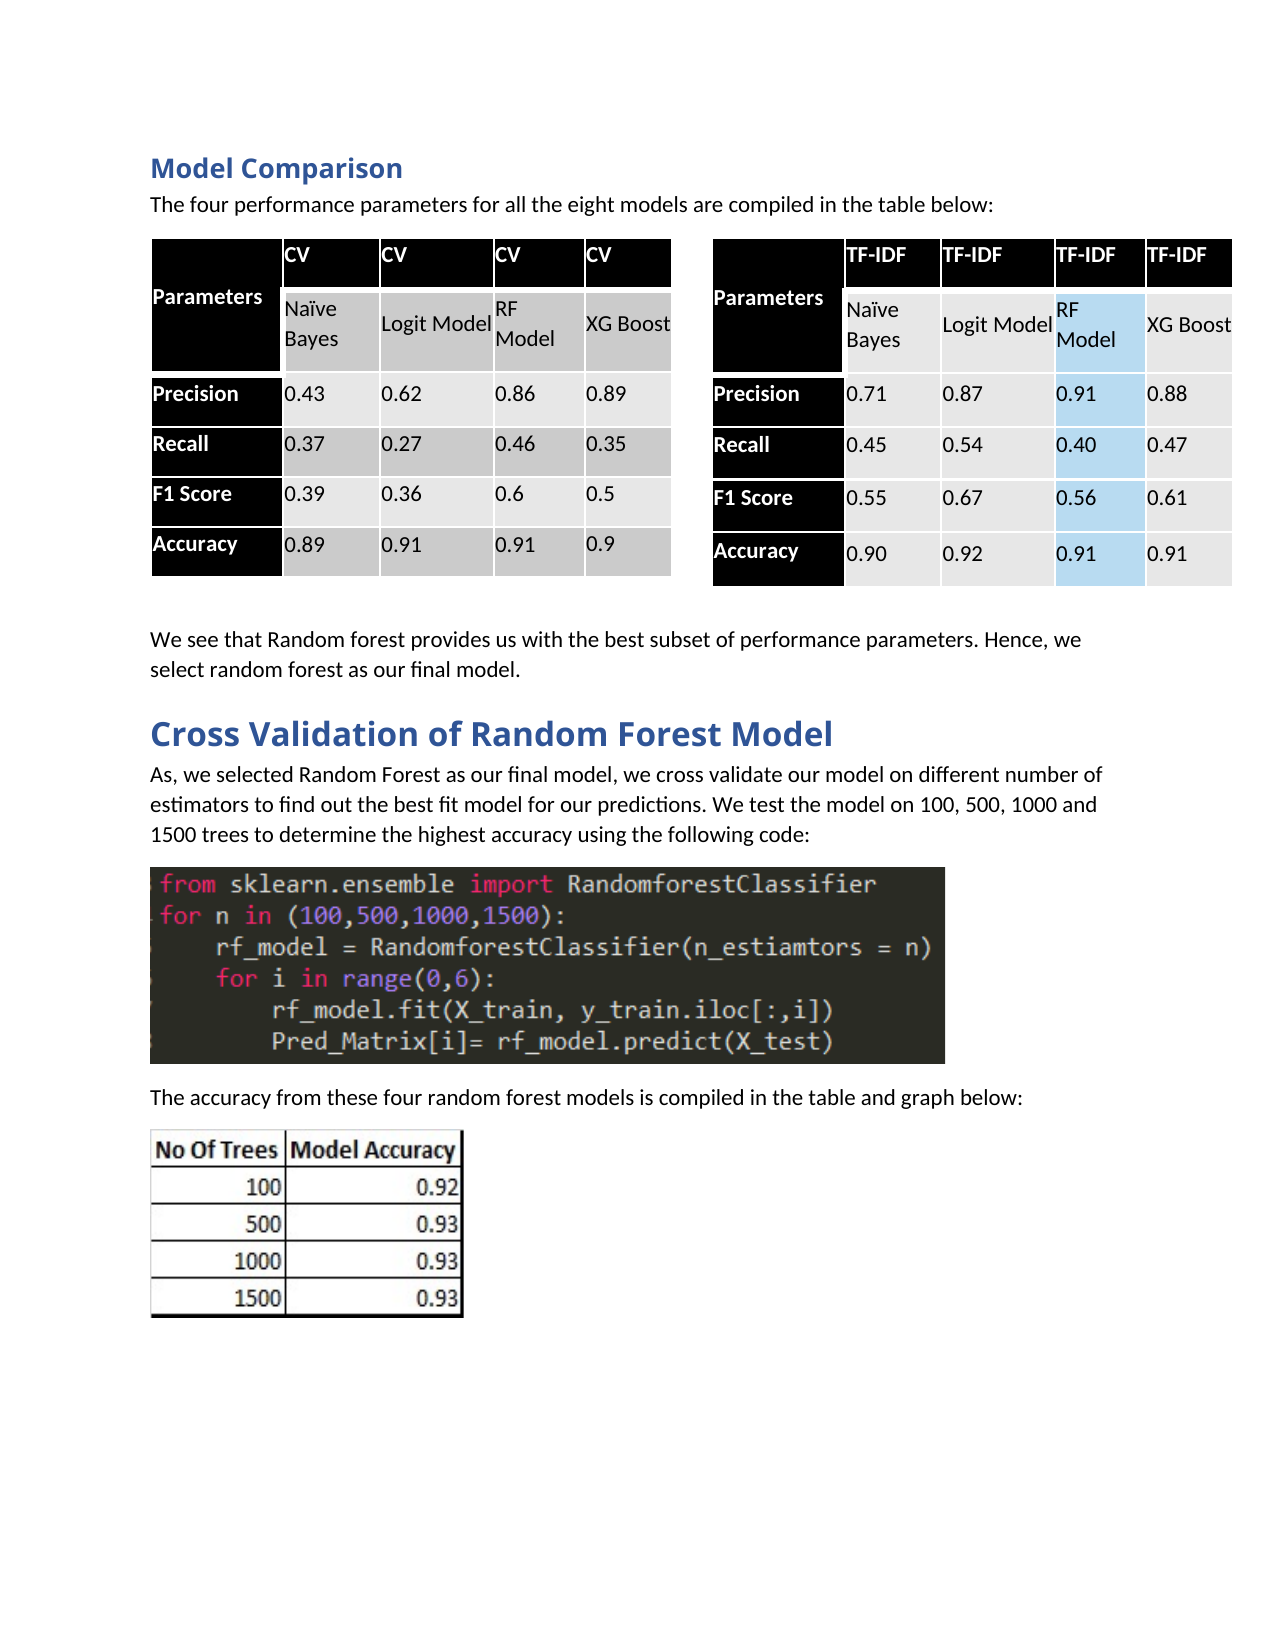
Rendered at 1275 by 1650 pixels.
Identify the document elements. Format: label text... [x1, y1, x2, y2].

table_cell 0.37 [284, 428, 379, 476]
table_cell 0.91 [381, 528, 493, 576]
table_header CV [284, 239, 379, 287]
table_cell Accuracy [152, 528, 282, 576]
table_cell 0.86 [495, 373, 584, 426]
table_cell XG Boost [586, 293, 671, 371]
text The accuracy from these four random forest models is compiled in the table and graph below: [150, 1083, 1125, 1111]
table_header CV [381, 239, 493, 287]
table_cell Precision [152, 378, 282, 426]
table_cell Recall [152, 428, 282, 476]
table_cell 0.89 [284, 528, 379, 576]
subtitle Model Comparison [150, 150, 1125, 187]
table_cell 0.43 [284, 373, 379, 426]
table_cell 0.46 [495, 428, 584, 476]
text We see that Random forest provides us with the best subset of performance parameters. Hence, we select random forest as our final model. [150, 625, 1125, 684]
picture [150, 1129, 464, 1318]
table_cell 0.6 [495, 478, 584, 526]
picture [150, 867, 946, 1064]
table_cell F1 Score [152, 478, 282, 526]
table_cell 0.27 [381, 428, 493, 476]
table_cell 0.9 [586, 528, 671, 576]
table_cell 0.91 [495, 528, 584, 576]
table_header Parameters [152, 239, 282, 371]
table_cell Logit Model [381, 293, 493, 371]
table_cell 0.89 [586, 373, 671, 426]
table_cell 0.39 [284, 478, 379, 526]
table_header CV [586, 239, 671, 287]
table_cell 0.35 [586, 428, 671, 476]
table_cell RF Model [495, 293, 584, 371]
table_cell 0.62 [381, 373, 493, 426]
text The four performance parameters for all the eight models are compiled in the table below: [150, 190, 1125, 218]
text As, we selected Random Forest as our final model, we cross validate our model on different number of estimators to find out the best fit model for our predictions. We test the model on 100, 500, 1000 and 1500 trees to determine the highest accuracy using the following code: [150, 760, 1125, 848]
subtitle Cross Validation of Random Forest Model [150, 711, 1125, 756]
table_header CV [495, 239, 584, 287]
table_cell 0.36 [381, 478, 493, 526]
table_cell Naïve Bayes [286, 293, 379, 371]
table_cell 0.5 [586, 478, 671, 526]
